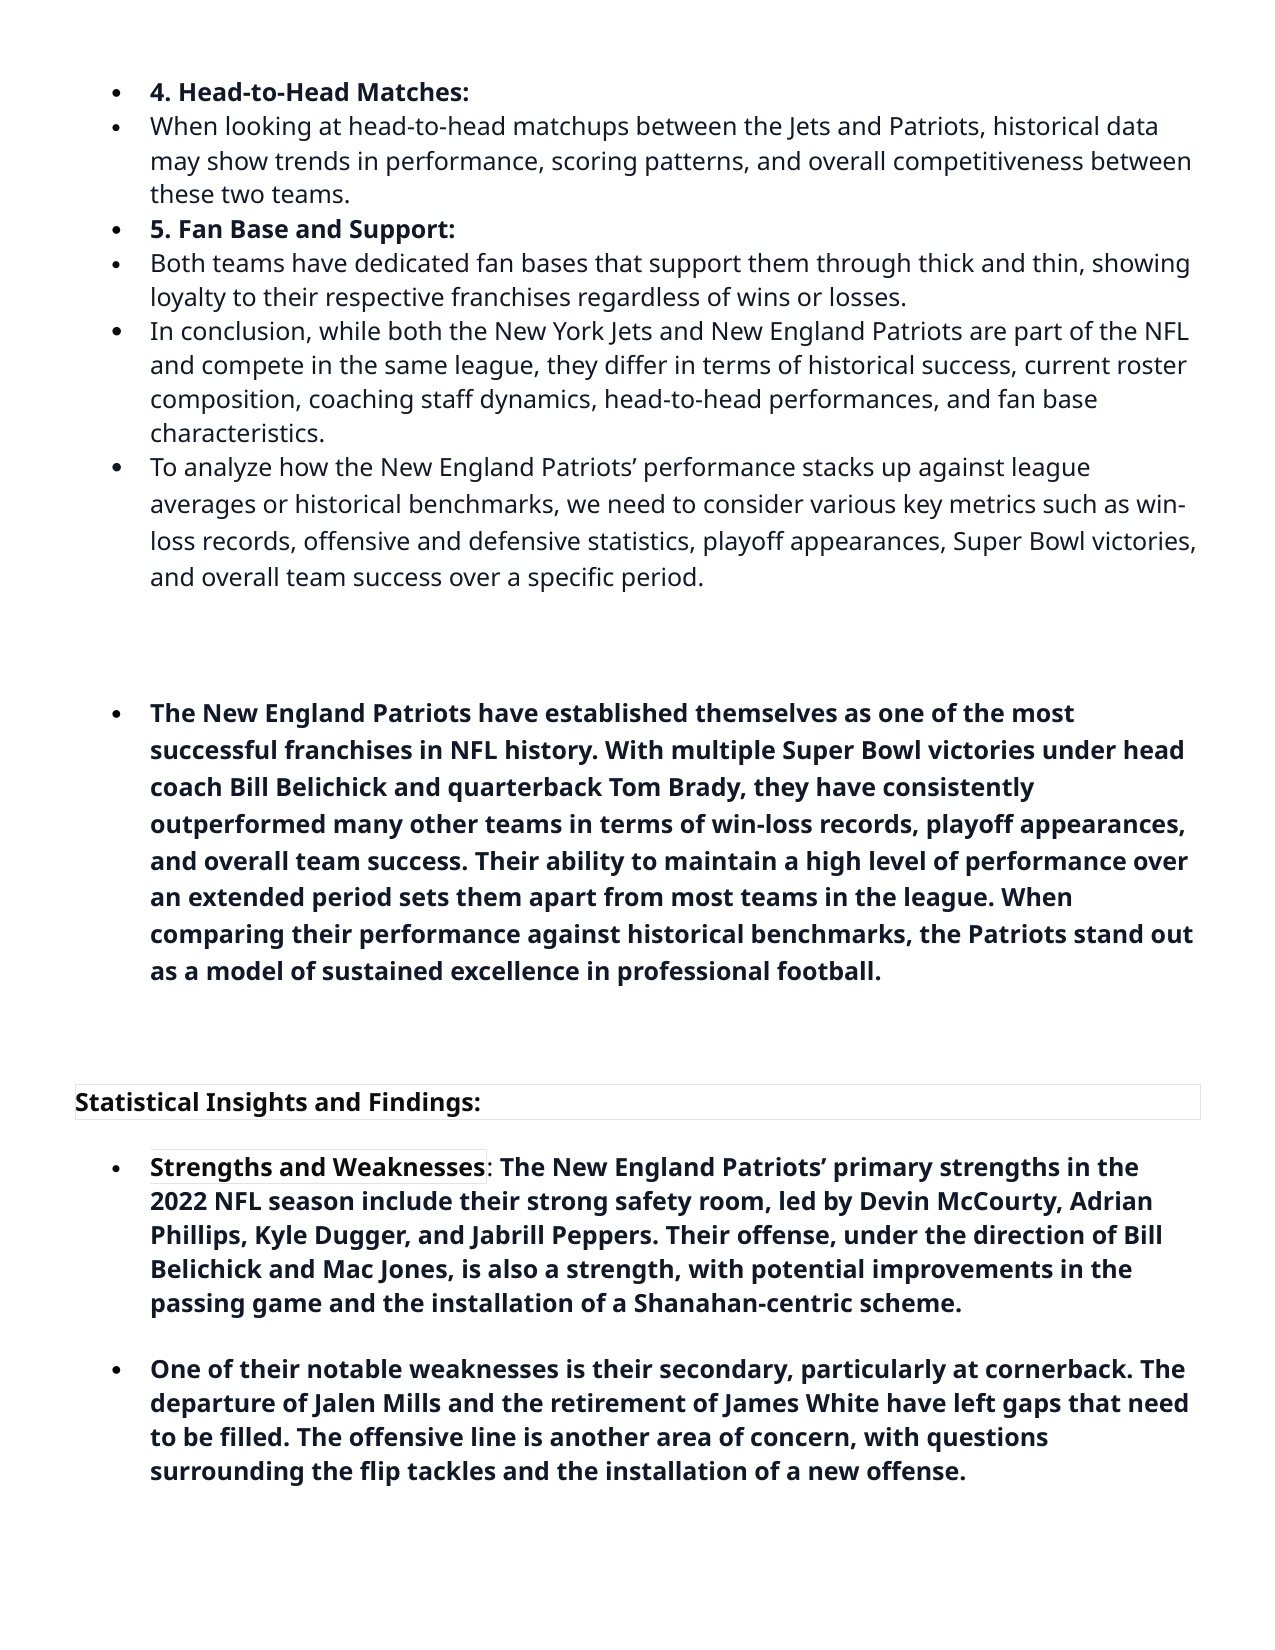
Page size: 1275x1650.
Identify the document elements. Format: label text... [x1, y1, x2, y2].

list 5. Fan Base and Support: [112, 211, 1200, 245]
list The New England Patriots have established themselves as one of the most successful franchises in NFL history. With multiple Super Bowl victories under head coach Bill Belichick and quarterback Tom Brady, they have consistently outperformed many other teams in terms of win-loss records, playoff appearances, and overall team success. Their ability to maintain a high level of performance over an extended period sets them apart from most teams in the league. When comparing their performance against historical benchmarks, the Patriots stand out as a model of sustained excellence in professional football. [112, 696, 1200, 987]
list Both teams have dedicated fan bases that support them through thick and thin, showing loyalty to their respective franchises regardless of wins or losses. [112, 245, 1200, 313]
list In conclusion, while both the New York Jets and New England Patriots are part of the NFL and compete in the same league, they differ in terms of historical success, current roster composition, coaching staff dynamics, head-to-head performances, and fan base characteristics. [112, 313, 1200, 450]
list One of their notable weaknesses is their secondary, particularly at cornerback. The departure of Jalen Mills and the retirement of James White have left gaps that need to be filled. The offensive line is another area of concern, with questions surrounding the flip tackles and the installation of a new offense. [112, 1351, 1200, 1487]
list 4. Head-to-Head Matches: [112, 75, 1200, 109]
list Strengths and Weaknesses: The New England Patriots’ primary strengths in the 2022 NFL season include their strong safety room, led by Devin McCourty, Adrian Phillips, Kyle Dugger, and Jabrill Peppers. Their offense, under the direction of Bill Belichick and Mac Jones, is also a strength, with potential improvements in the passing game and the installation of a Shanahan-centric scheme. [112, 1149, 1200, 1320]
text Statistical Insights and Findings: [76, 1085, 1200, 1119]
list To analyze how the New England Patriots’ performance stacks up against league averages or historical benchmarks, we need to consider various key metrics such as win-loss records, offensive and defensive statistics, playoff appearances, Super Bowl victories, and overall team success over a specific period. [112, 450, 1200, 594]
list When looking at head-to-head matchups between the Jets and Patriots, historical data may show trends in performance, scoring patterns, and overall competitiveness between these two teams. [112, 109, 1200, 211]
